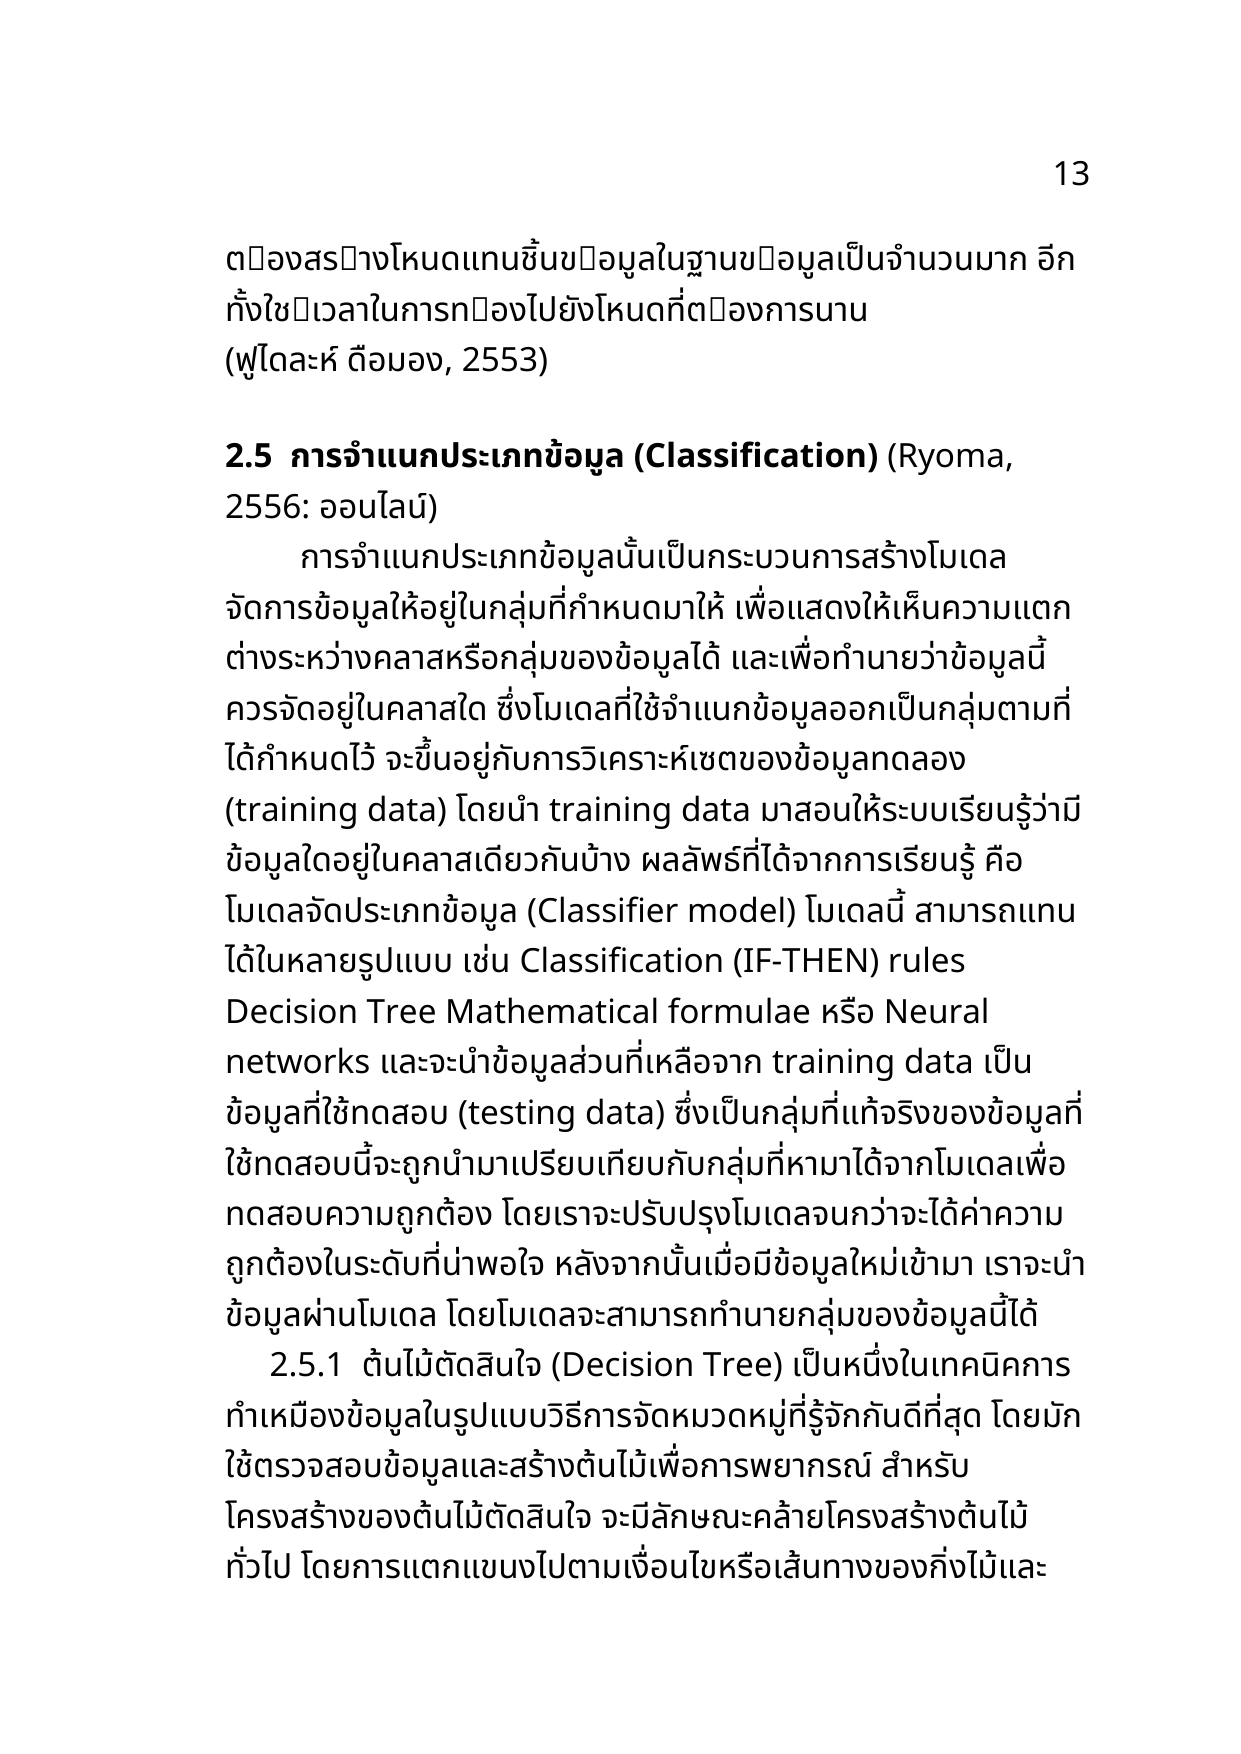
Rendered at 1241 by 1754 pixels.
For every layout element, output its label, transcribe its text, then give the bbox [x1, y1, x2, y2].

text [225, 1341, 1090, 1593]
text (ฟูไดละห์ ดือมอง, 2553) [225, 336, 1090, 387]
text การจำแนกประเภทข้อมูลนั้นเป็นกระบวนการสร้างโมเดลจัดการข้อมูลให้อยู่ในกลุ่มที่กำหนดมาให้ เพื่อแสดงให้เห็นความแตกต่างระหว่างคลาสหรือกลุ่มของข้อมูลได้ และเพื่อทำนายว่าข้อมูลนี้ ควรจัดอยู่ในคลาสใด ซึ่งโมเดลที่ใช้จำแนกข้อมูลออกเป็นกลุ่มตามที่ได้กำหนดไว้ จะขึ้นอยู่กับการวิเคราะห์เซตของข้อมูลทดลอง (training data) โดยนำ training data มาสอนให้ระบบเรียนรู้ว่ามีข้อมูลใดอยู่ในคลาสเดียวกันบ้าง ผลลัพธ์ที่ได้จากการเรียนรู้ คือ โมเดลจัดประเภทข้อมูล (Classifier model) โมเดลนี้ สามารถแทนได้ในหลายรูปแบบ เช่น Classification (IF-THEN) rules Decision Tree Mathematical formulae หรือ Neural networks และจะนำข้อมูลส่วนที่เหลือจาก training data เป็นข้อมูลที่ใช้ทดสอบ (testing data) ซึ่งเป็นกลุ่มที่แท้จริงของข้อมูลที่ใช้ทดสอบนี้จะถูกนำมาเปรียบเทียบกับกลุ่มที่หามาได้จากโมเดลเพื่อทดสอบความถูกต้อง โดยเราจะปรับปรุงโมเดลจนกว่าจะได้ค่าความถูกต้องในระดับที่น่าพอใจ หลังจากนั้นเมื่อมีข้อมูลใหม่เข้ามา เราจะนำข้อมูลผ่านโมเดล โดยโมเดลจะสามารถทำนายกลุ่มของข้อมูลนี้ได้ [225, 533, 1090, 1341]
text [225, 235, 1090, 336]
text 2.5 การจำแนกประเภทข้อมูล (Classification) (Ryoma, 2556: ออนไลน์) [225, 432, 1090, 533]
